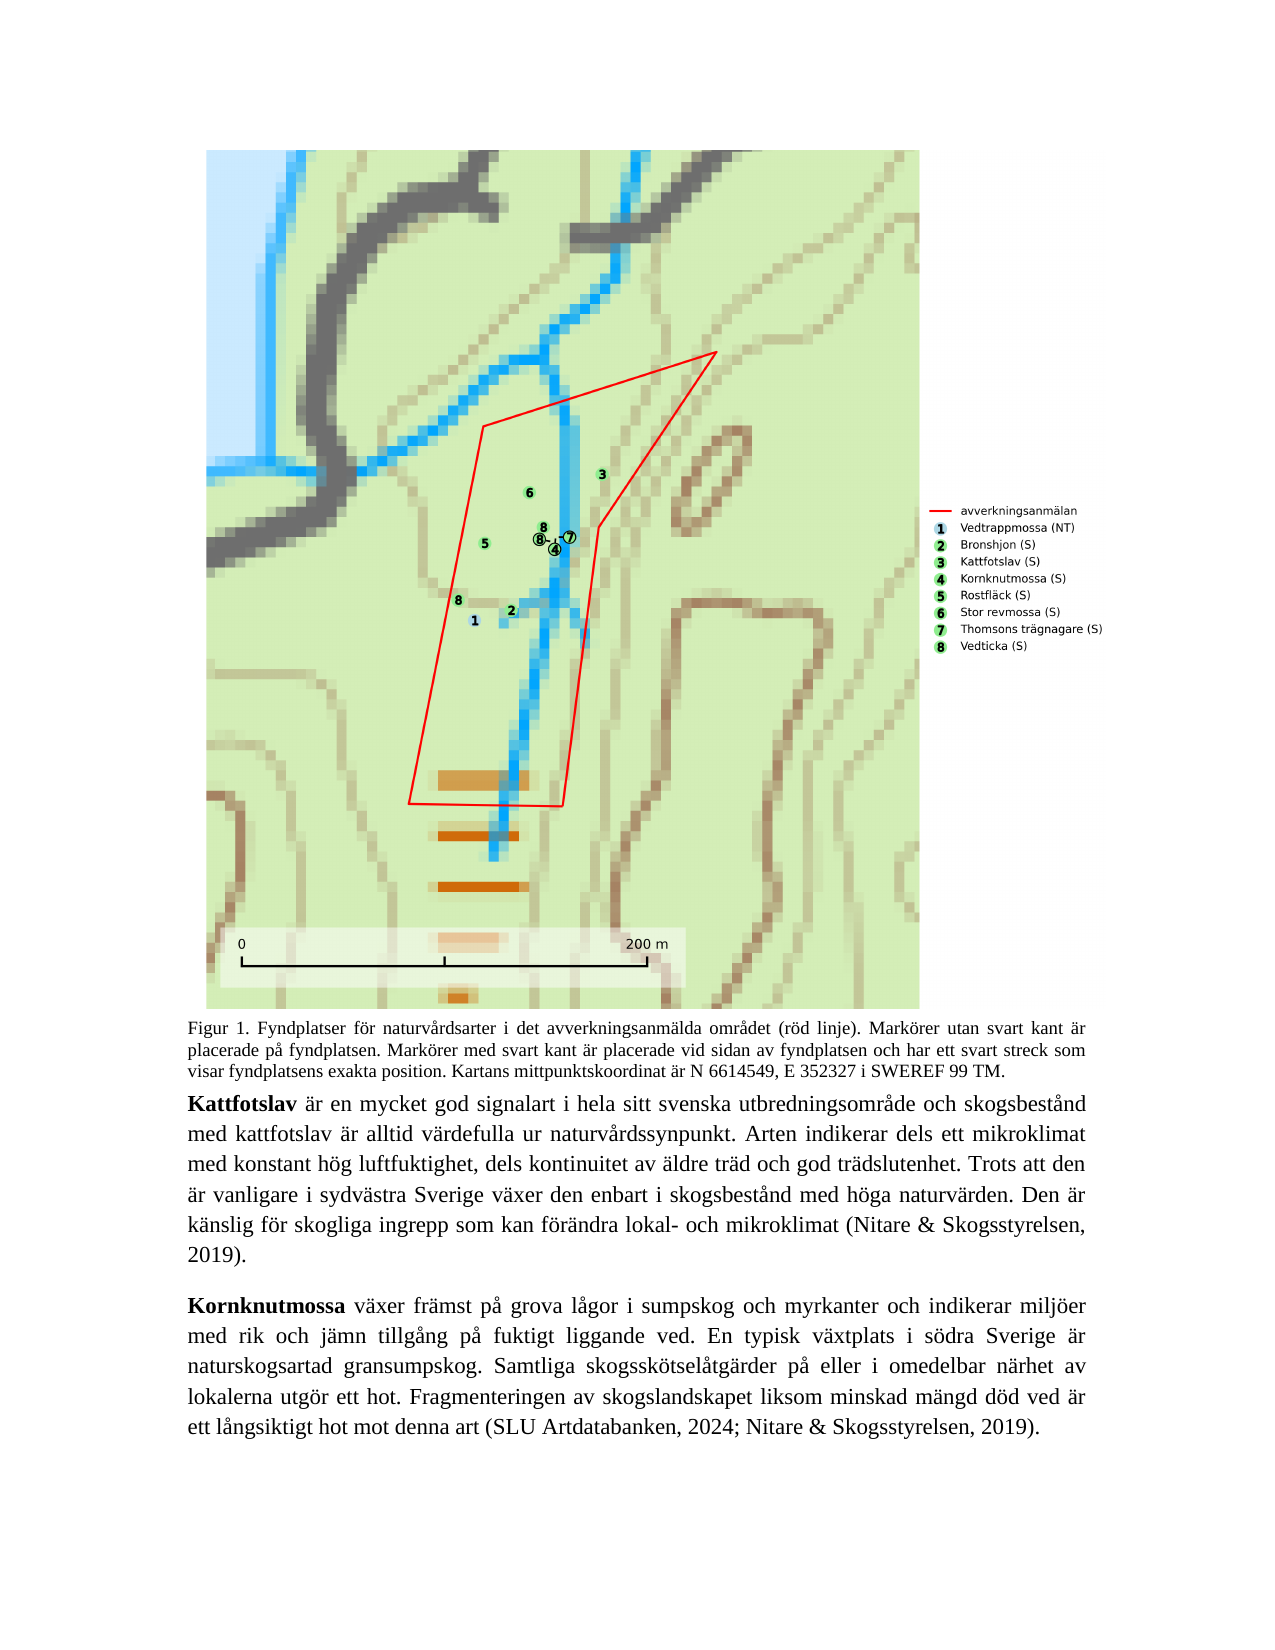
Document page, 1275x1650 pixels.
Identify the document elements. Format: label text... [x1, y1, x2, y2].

text Kattfotslav är en mycket god signalart i hela sitt svenska utbredningsområde och skogsbestånd med kattfotslav är alltid värdefulla ur naturvårdssynpunkt. Arten indikerar dels ett mikroklimat med konstant hög luftfuktighet, dels kontinuitet av äldre träd och god trädslutenhet. Trots att den är vanligare i sydvästra Sverige växer den enbart i skogsbestånd med höga naturvärden. Den är känslig för skogliga ingrepp som kan förändra lokal- och mikroklimat (Nitare & Skogsstyrelsen, 2019). [187, 1090, 1087, 1267]
text Kornknutmossa växer främst på grova lågor i sumpskog och myrkanter och indikerar miljöer med rik och jämn tillgång på fuktigt liggande ved. En typisk växtplats i södra Sverige är naturskogsartad gransumpskog. Samtliga skogsskötselåtgärder på eller i omedelbar närhet av lokalerna utgör ett hot. Fragmenteringen av skogslandskapet liksom minskad mängd död ved är ett långsiktigt hot mot denna art (SLU Artdatabanken, 2024; Nitare & Skogsstyrelsen, 2019). [187, 1292, 1087, 1439]
text Figur 1. Fyndplatser för naturvårdsarter i det avverkningsanmälda området (röd linje). Markörer utan svart kant är placerade på fyndplatsen. Markörer med svart kant är placerade vid sidan av fyndplatsen och har ett svart streck som visar fyndplatsens exakta position. Kartans mittpunktskoordinat är N 6614549, E 352327 i SWEREF 99 TM. [187, 1017, 1087, 1082]
picture [206, 150, 1107, 1009]
